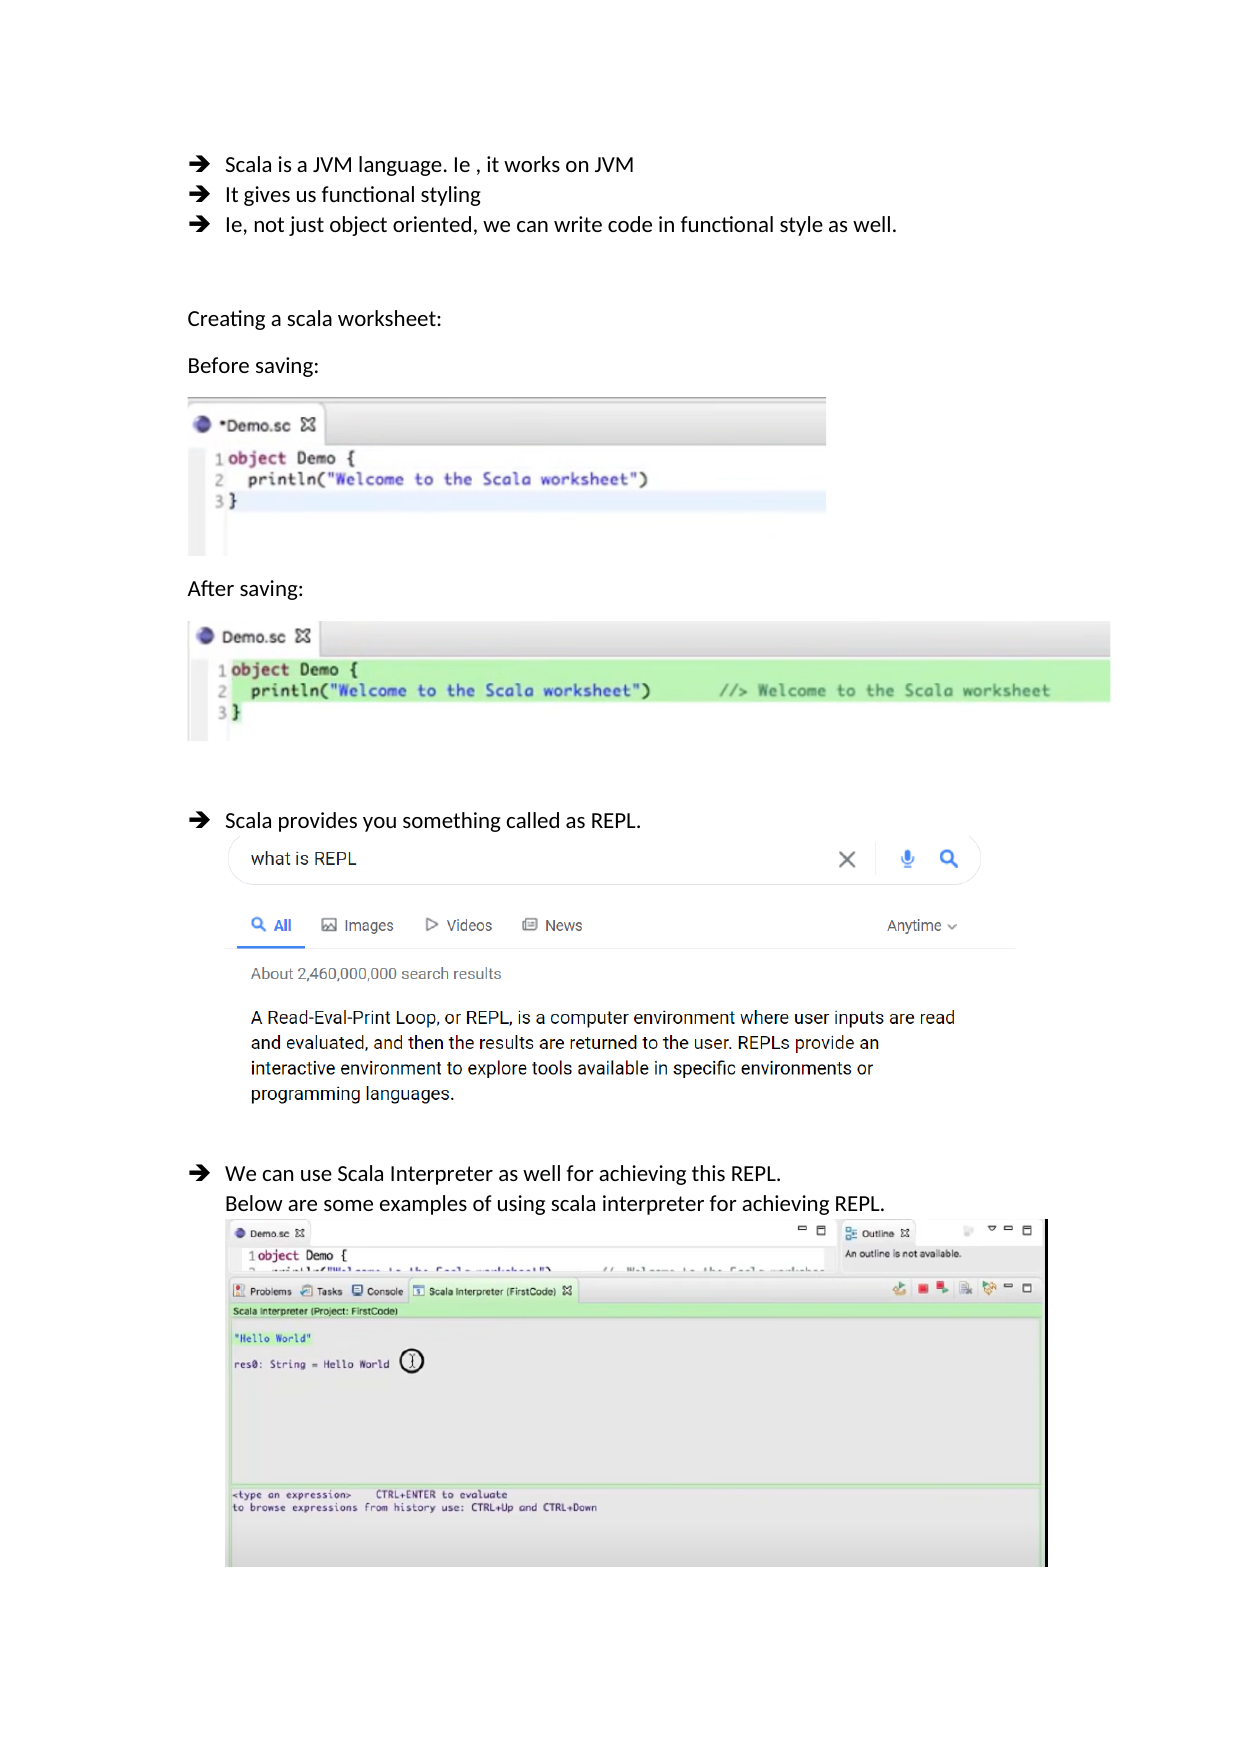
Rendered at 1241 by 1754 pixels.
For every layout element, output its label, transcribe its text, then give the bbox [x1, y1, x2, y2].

list We can use Scala Interpreter as well for achieving this REPL. [187, 1159, 1090, 1187]
text Before saving: [187, 351, 1090, 379]
list It gives us functional styling [187, 180, 1090, 208]
list Scala is a JVM language. Ie , it works on JVM [187, 150, 1090, 178]
text Creating a scala worksheet: [187, 304, 1090, 332]
picture [187, 621, 1111, 741]
list Scala provides you something called as REPL. [187, 806, 1090, 834]
picture [225, 836, 1016, 1127]
picture [187, 397, 827, 556]
picture [225, 1219, 1048, 1567]
text After saving: [187, 574, 1090, 602]
list Ie, not just object oriented, we can write code in functional style as well. [187, 210, 1090, 238]
